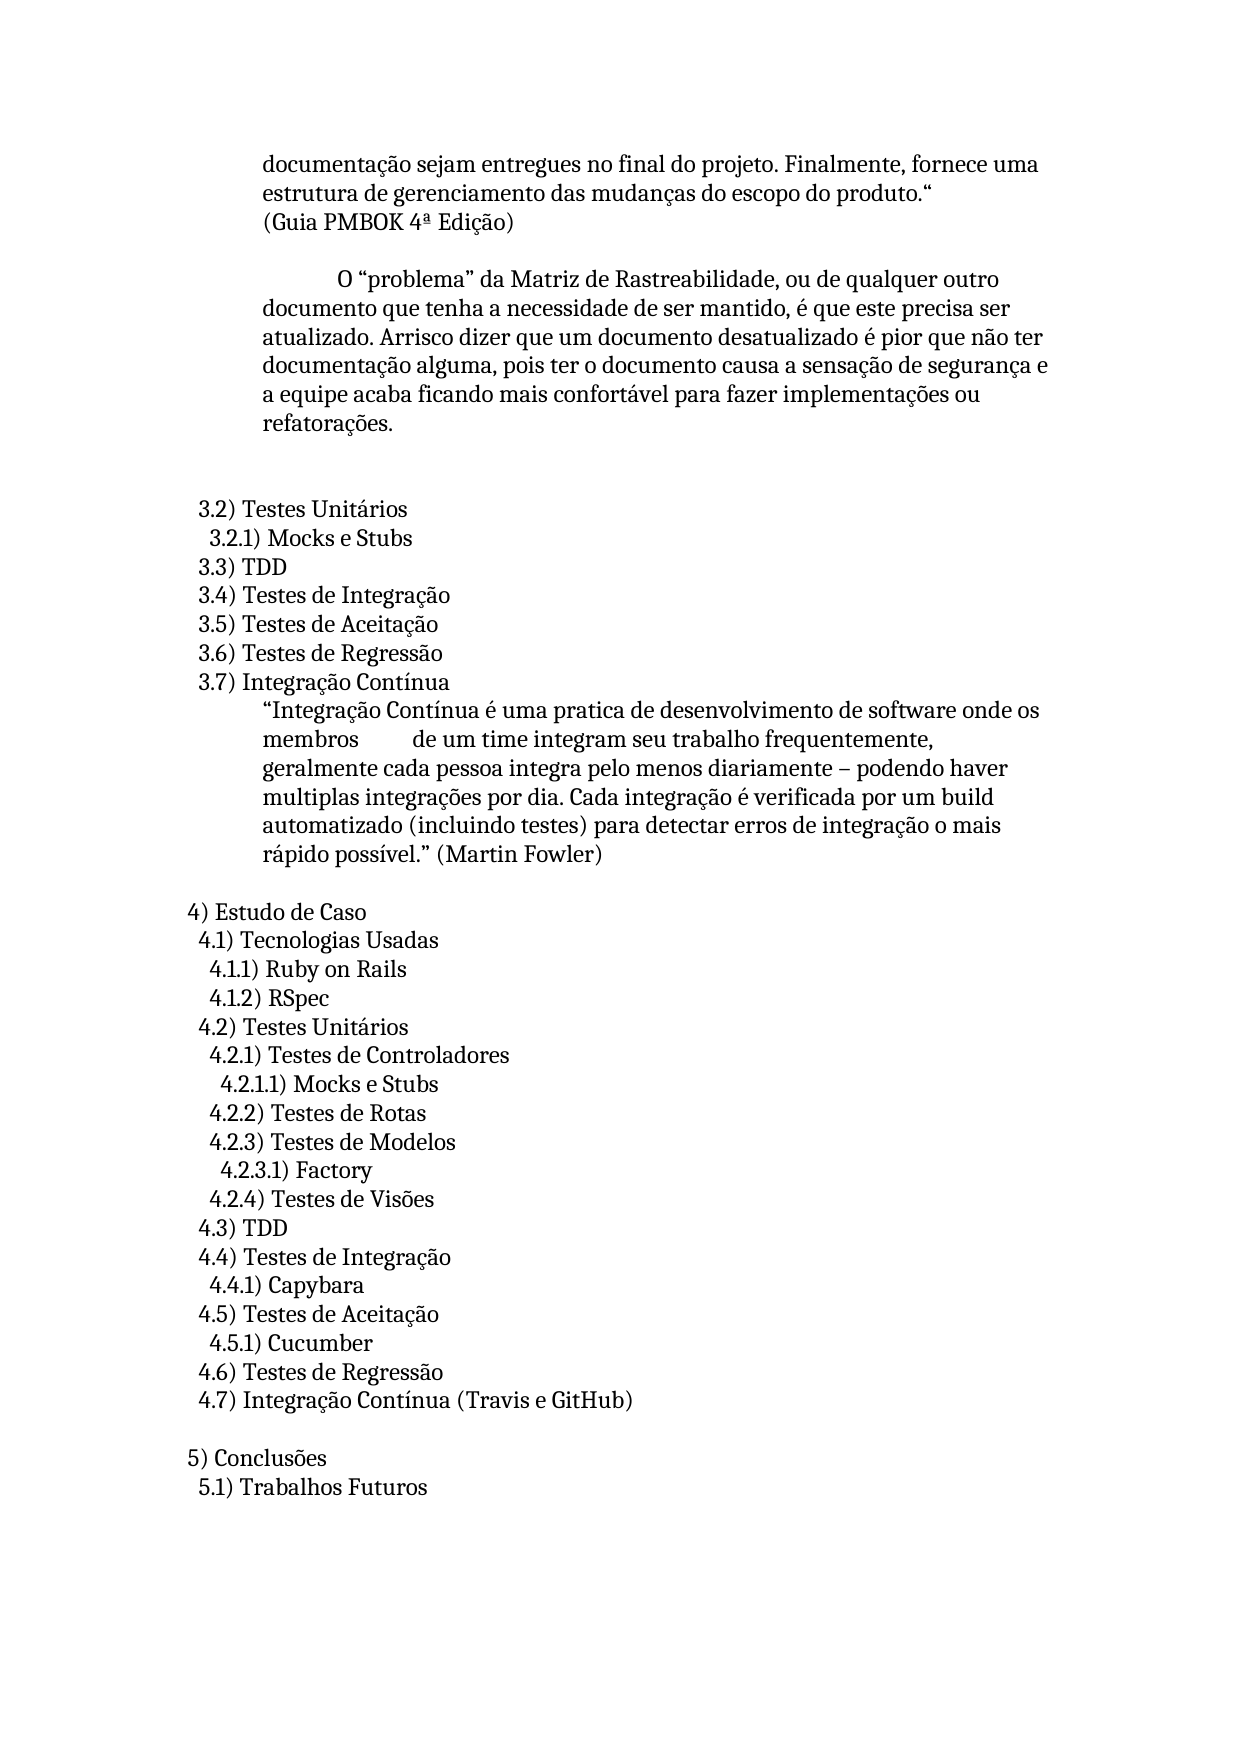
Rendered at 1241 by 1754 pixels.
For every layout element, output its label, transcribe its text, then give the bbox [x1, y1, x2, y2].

text 3.2) Testes Unitários [187, 495, 1053, 524]
text “Integração Contínua é uma pratica de desenvolvimento de software onde os membros de um time integram seu trabalho frequentemente, geralmente cada pessoa integra pelo menos diariamente – podendo haver multiplas integrações por dia. Cada integração é verificada por um build automatizado (incluindo testes) para detectar erros de integração o mais rápido possível.” (Martin Fowler) [262, 696, 1053, 869]
text 4.2.3.1) Factory [187, 1156, 1053, 1185]
text 3.7) Integração Contínua [187, 667, 1053, 696]
text 4.1.1) Ruby on Rails [187, 955, 1053, 984]
text 4.2.2) Testes de Rotas [187, 1099, 1053, 1127]
text 3.5) Testes de Aceitação [187, 610, 1053, 639]
text 4.5) Testes de Aceitação [187, 1300, 1053, 1329]
text 4.2.3) Testes de Modelos [187, 1127, 1053, 1156]
text 4.4.1) Capybara [187, 1271, 1053, 1300]
text 4.1) Tecnologias Usadas [187, 926, 1053, 955]
text 3.2.1) Mocks e Stubs [187, 524, 1053, 552]
text 4.6) Testes de Regressão [187, 1357, 1053, 1386]
text 3.4) Testes de Integração [187, 581, 1053, 610]
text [262, 150, 1053, 207]
text 4.2.1) Testes de Controladores [187, 1041, 1053, 1070]
text 4.2) Testes Unitários [187, 1012, 1053, 1041]
text 4) Estudo de Caso [187, 897, 1053, 926]
text 4.3) TDD [187, 1214, 1053, 1242]
text 3.6) Testes de Regressão [187, 639, 1053, 667]
text 5) Conclusões [187, 1444, 1053, 1472]
text 3.3) TDD [187, 552, 1053, 581]
text 4.1.2) RSpec [187, 984, 1053, 1012]
text 4.2.4) Testes de Visões [187, 1185, 1053, 1214]
text 4.5.1) Cucumber [187, 1329, 1053, 1357]
text 5.1) Trabalhos Futuros [187, 1472, 1053, 1501]
text 4.4) Testes de Integração [187, 1242, 1053, 1271]
text 4.7) Integração Contínua (Travis e GitHub) [187, 1386, 1053, 1415]
text (Guia PMBOK 4ª Edição) [262, 207, 1053, 236]
text 4.2.1.1) Mocks e Stubs [187, 1070, 1053, 1099]
text O “problema” da Matriz de Rastreabilidade, ou de qualquer outro documento que tenha a necessidade de ser mantido, é que este precisa ser atualizado. Arrisco dizer que um documento desatualizado é pior que não ter documentação alguma, pois ter o documento causa a sensação de segurança e a equipe acaba ficando mais confortável para fazer implementações ou refatorações. [262, 265, 1053, 437]
